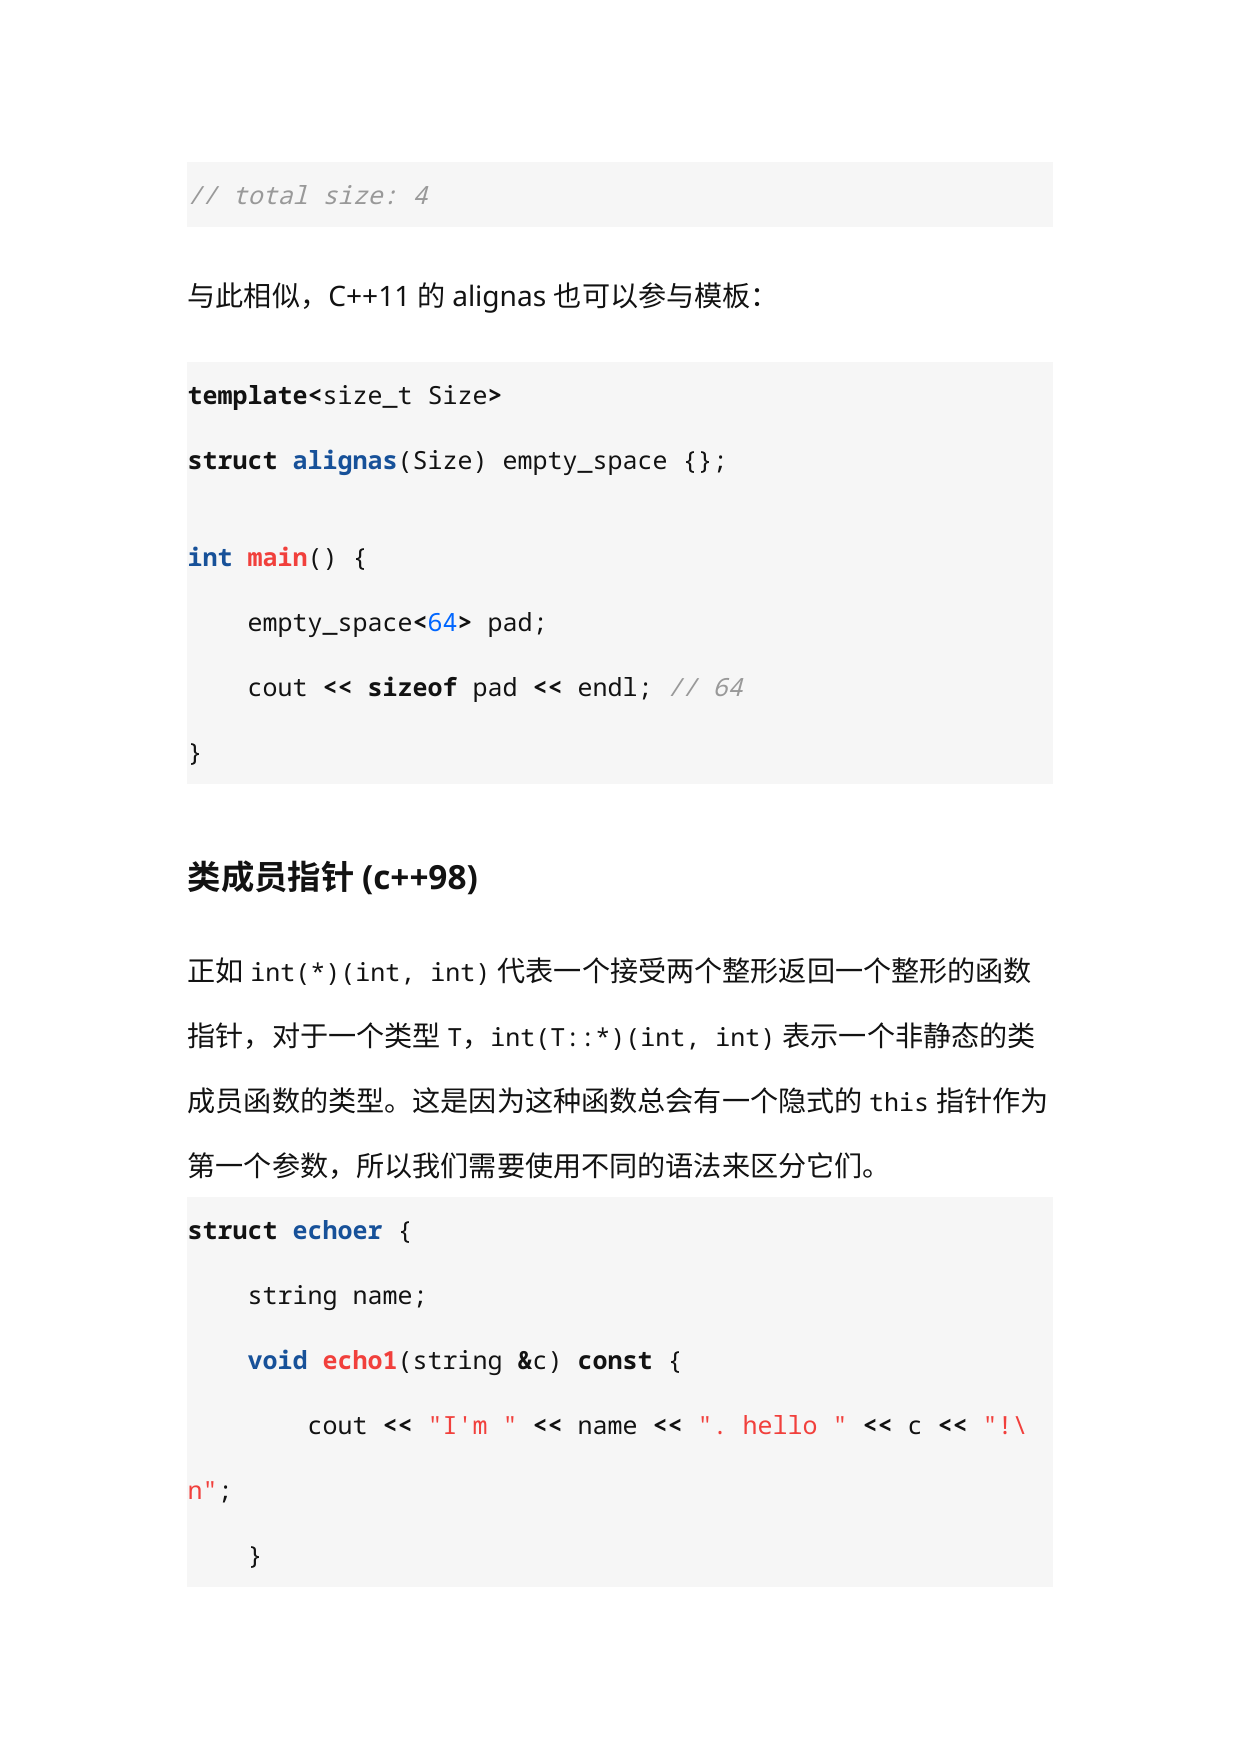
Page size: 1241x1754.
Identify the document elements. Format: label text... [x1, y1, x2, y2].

text // total size: 4 [187, 162, 1053, 227]
text void echo1(string &c) const { [187, 1327, 1053, 1392]
text empty_space<64> pad; [187, 589, 1053, 654]
text 与此相似，C++11 的 alignas 也可以参与模板： [187, 262, 1053, 327]
text 类成员指针 (c++98) [187, 843, 1053, 908]
text struct echoer { [187, 1197, 1053, 1262]
text cout << "I'm " << name << ". hello " << c << "!\n"; [187, 1392, 1053, 1522]
text int main() { [187, 524, 1053, 589]
text template<size_t Size> [187, 362, 1053, 427]
text string name; [187, 1262, 1053, 1327]
text cout << sizeof pad << endl; // 64 [187, 654, 1053, 719]
text } [187, 1522, 1053, 1587]
text } [187, 719, 1053, 784]
text 正如 int(*)(int, int) 代表一个接受两个整形返回一个整形的函数指针，对于一个类型 T，int(T::*)(int, int) 表示一个非静态的类成员函数的类型。这是因为这种函数总会有一个隐式的 this 指针作为第一个参数，所以我们需要使用不同的语法来区分它们。 [187, 937, 1053, 1197]
text struct alignas(Size) empty_space {}; [187, 427, 1053, 492]
